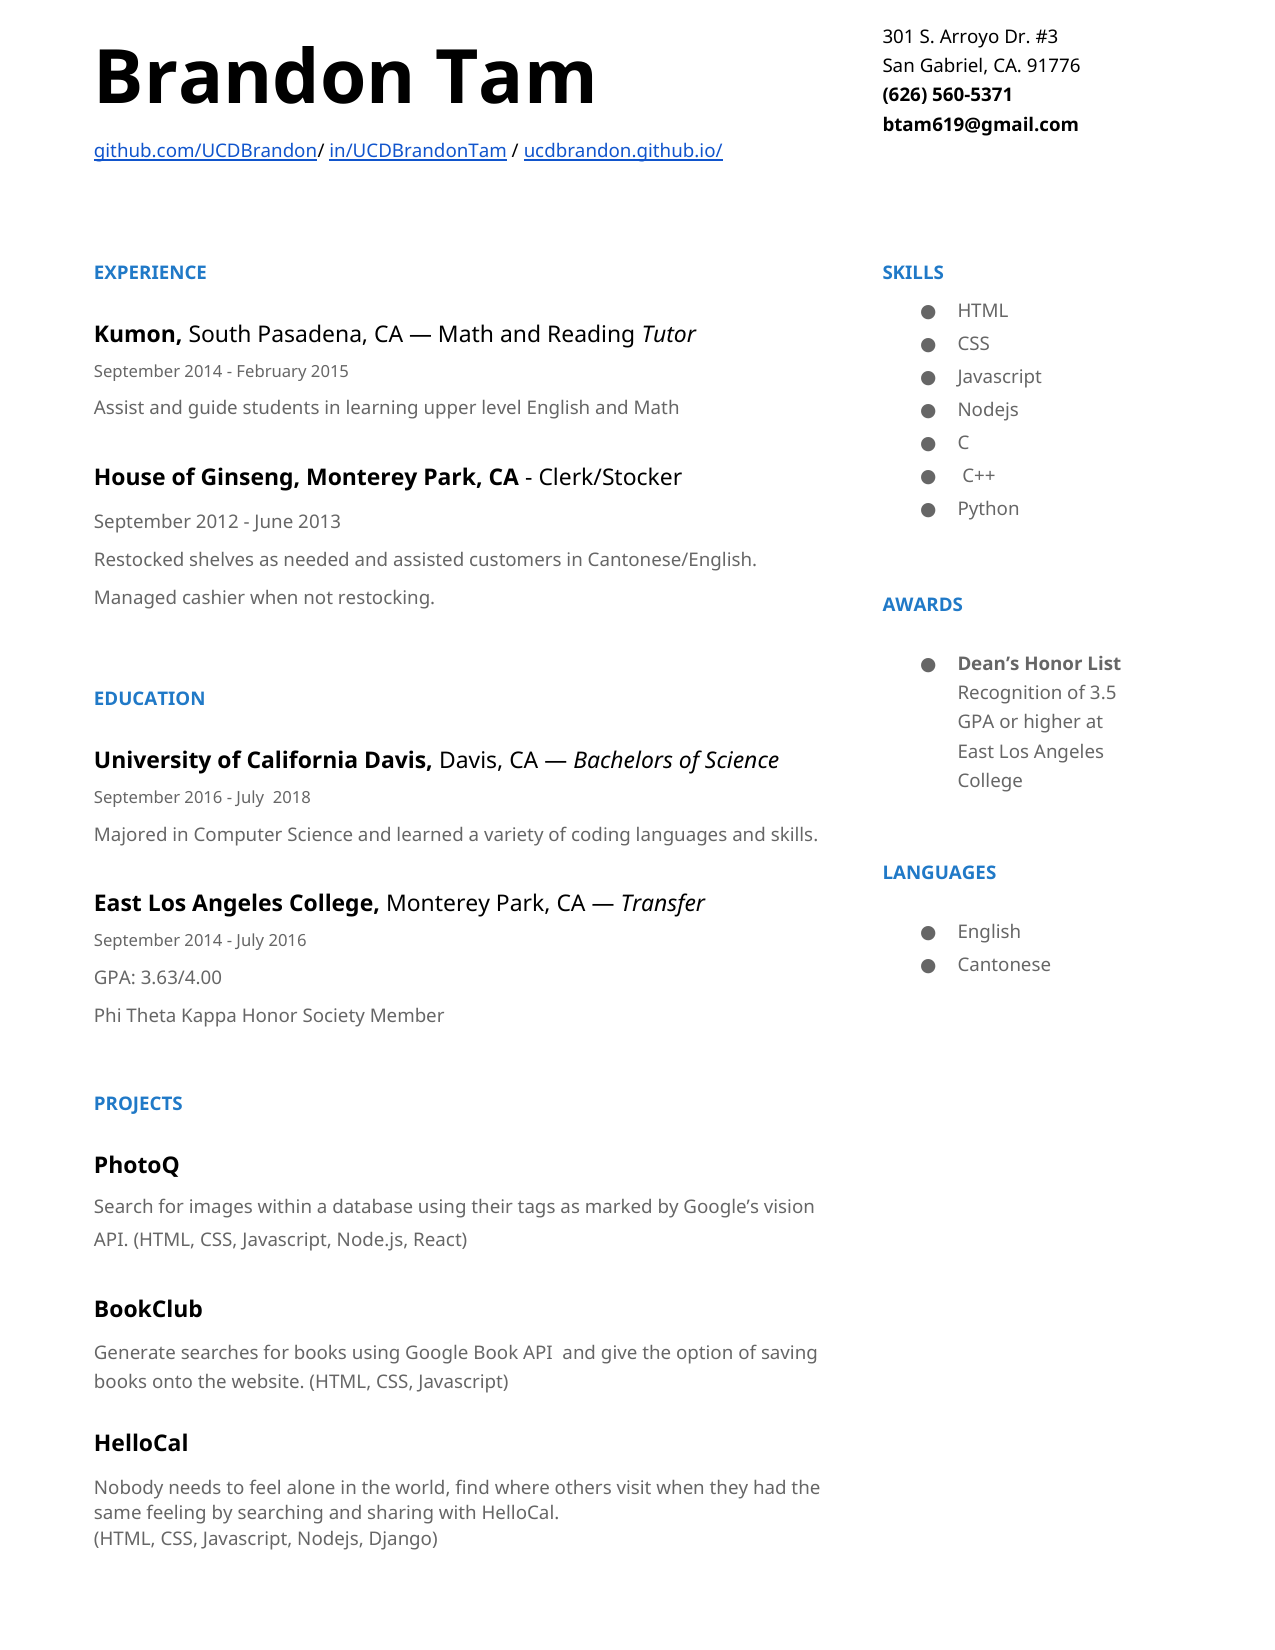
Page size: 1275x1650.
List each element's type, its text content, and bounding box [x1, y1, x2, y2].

table_header Brandon Tam github.com/UCDBrandon/ in/UCDBrandonTam / ucdbrandon.github.io/ [79, 8, 867, 181]
table_cell SKILLS HTML CSS Javascript Nodejs C C++ Python AWARDS Dean’s Honor List Recognition of 3.5 GPA or higher at East Los Angeles College LANGUAGES English Cantonese [867, 181, 1182, 1617]
table_cell EXPERIENCE Kumon, South Pasadena, CA — Math and Reading Tutor September 2014 - February 2015 Assist and guide students in learning upper level English and Math House of Ginseng, Monterey Park, CA - Clerk/Stocker September 2012 - June 2013 Restocked shelves as needed and assisted customers in Cantonese/English. Managed cashier when not restocking. EDUCATION University of California Davis, Davis, CA — Bachelors of Science September 2016 - July 2018 Majored in Computer Science and learned a variety of coding languages and skills. East Los Angeles College, Monterey Park, CA — Transfer September 2014 - July 2016 GPA: 3.63/4.00 Phi Theta Kappa Honor Society Member PROJECTS PhotoQ Search for images within a database using their tags as marked by Google’s vision API. (HTML, CSS, Javascript, Node.js, React) BookClub Generate searches for books using Google Book API and give the option of saving books onto the website. (HTML, CSS, Javascript) HelloCal Nobody needs to feel alone in the world, find where others visit when they had the same feeling by searching and sharing with HelloCal. (HTML, CSS, Javascript, Nodejs, Django) [79, 181, 867, 1617]
table_header 301 S. Arroyo Dr. #3 San Gabriel, CA. 91776 (626) 560-5371 btam619@gmail.com [867, 8, 1182, 181]
